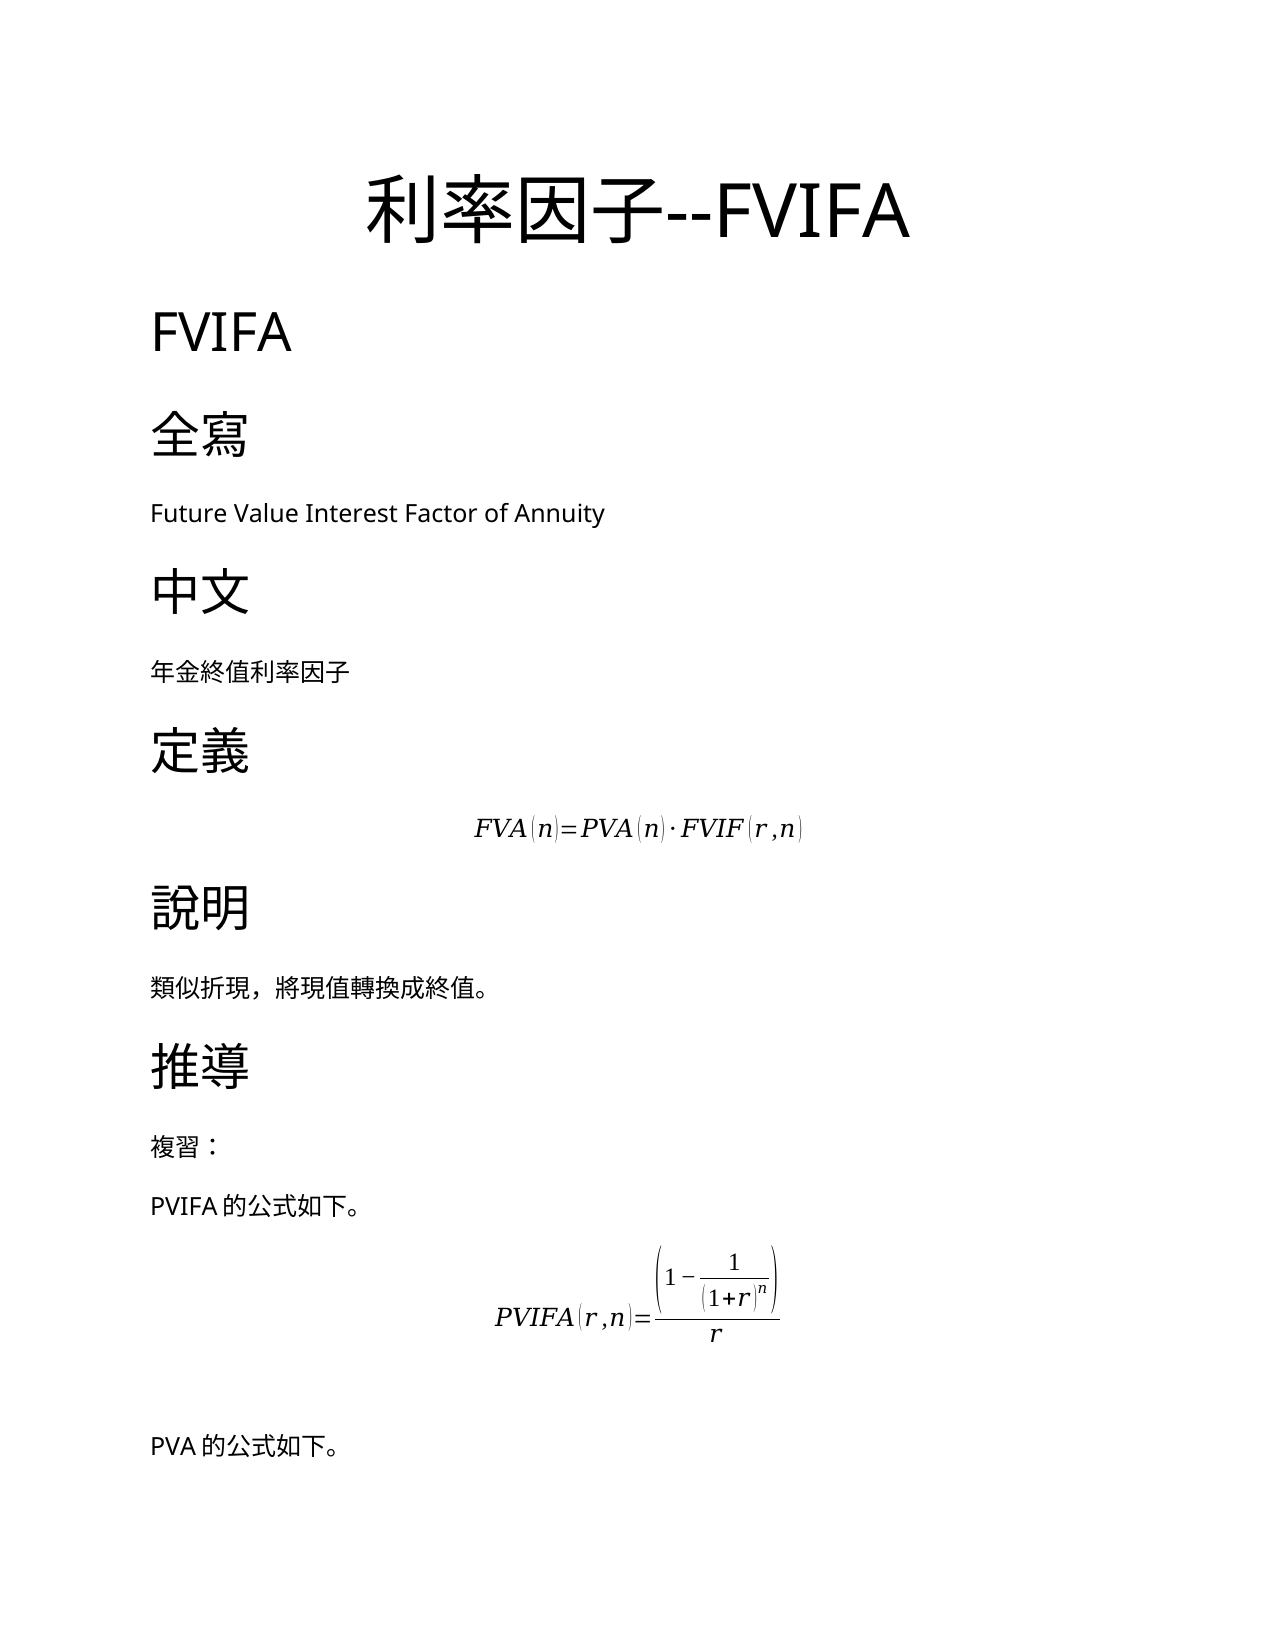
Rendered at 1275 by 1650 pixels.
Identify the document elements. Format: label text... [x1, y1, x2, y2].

text 定義 [150, 711, 1125, 784]
text 全寫 [150, 395, 1125, 468]
text 年金終值利率因子 [150, 653, 1125, 689]
text 說明 [150, 868, 1125, 940]
text 推導 [150, 1027, 1125, 1100]
text Future Value Interest Factor of Annuity [150, 496, 1125, 530]
text 利率因子--FVIFA [150, 150, 1125, 259]
text FVIFA [150, 293, 1125, 367]
text 複習： [150, 1128, 1125, 1164]
text 中文 [150, 552, 1125, 624]
text PVA的公式如下。 [150, 1426, 1125, 1462]
text 類似折現，將現值轉換成終值。 [150, 969, 1125, 1005]
text PVIFA的公式如下。 [150, 1187, 1125, 1223]
